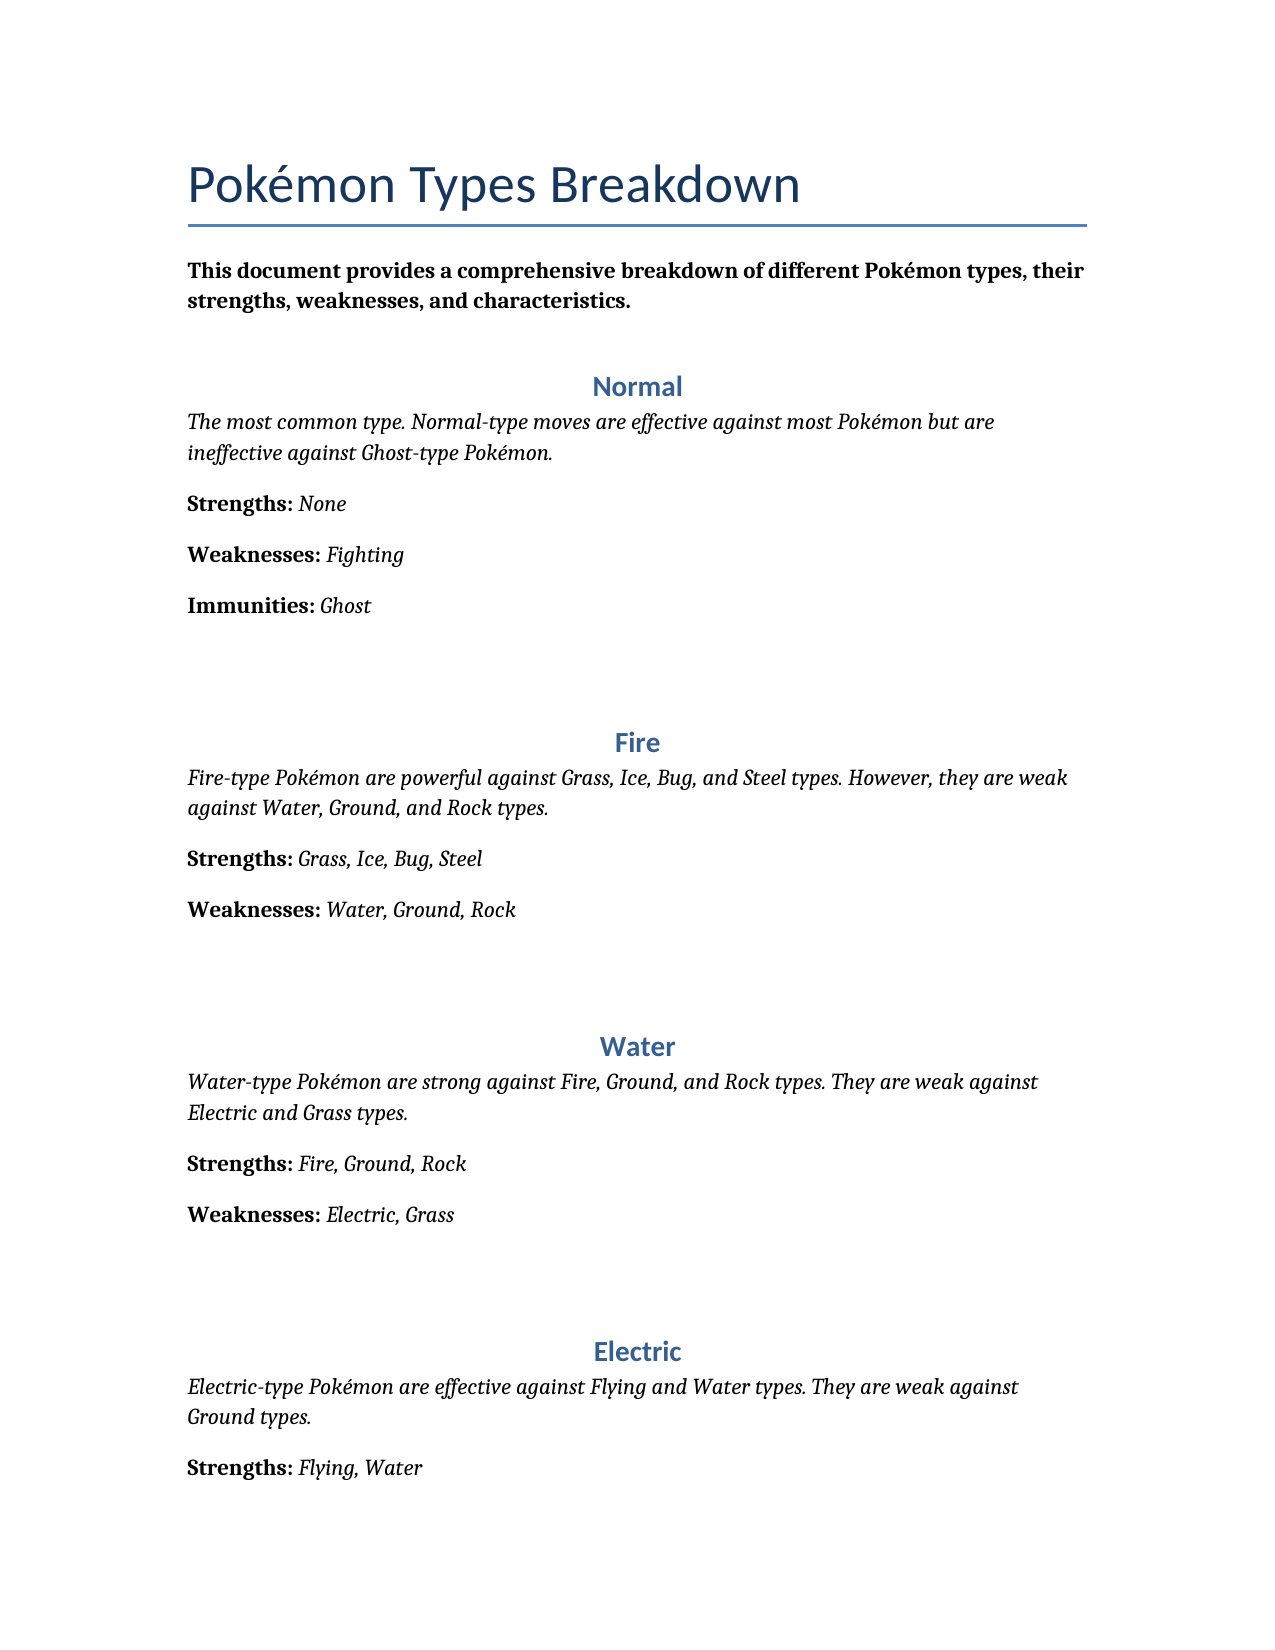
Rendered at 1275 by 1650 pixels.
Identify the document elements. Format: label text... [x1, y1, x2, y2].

text Water-type Pokémon are strong against Fire, Ground, and Rock types. They are weak against Electric and Grass types. [187, 1069, 1087, 1126]
text Strengths: Flying, Water [187, 1455, 1087, 1481]
text Immunities: Ghost [187, 592, 1087, 619]
subtitle Fire [187, 724, 1087, 759]
text Strengths: None [187, 490, 1087, 517]
text The most common type. Normal-type moves are effective against most Pokémon but are ineffective against Ghost-type Pokémon. [187, 409, 1087, 466]
text Fire-type Pokémon are powerful against Grass, Ice, Bug, and Steel types. However, they are weak against Water, Ground, and Rock types. [187, 765, 1087, 821]
subtitle Normal [187, 368, 1087, 404]
text Weaknesses: Electric, Grass [187, 1201, 1087, 1228]
subtitle Electric [187, 1333, 1087, 1368]
subtitle Water [187, 1028, 1087, 1064]
text Weaknesses: Fighting [187, 541, 1087, 568]
text Strengths: Grass, Ice, Bug, Steel [187, 846, 1087, 872]
text This document provides a comprehensive breakdown of different Pokémon types, their strengths, weaknesses, and characteristics. [187, 258, 1087, 314]
title Pokémon Types Breakdown [187, 150, 1087, 227]
text Weaknesses: Water, Ground, Rock [187, 897, 1087, 923]
text Electric-type Pokémon are effective against Flying and Water types. They are weak against Ground types. [187, 1374, 1087, 1430]
text Strengths: Fire, Ground, Rock [187, 1150, 1087, 1177]
